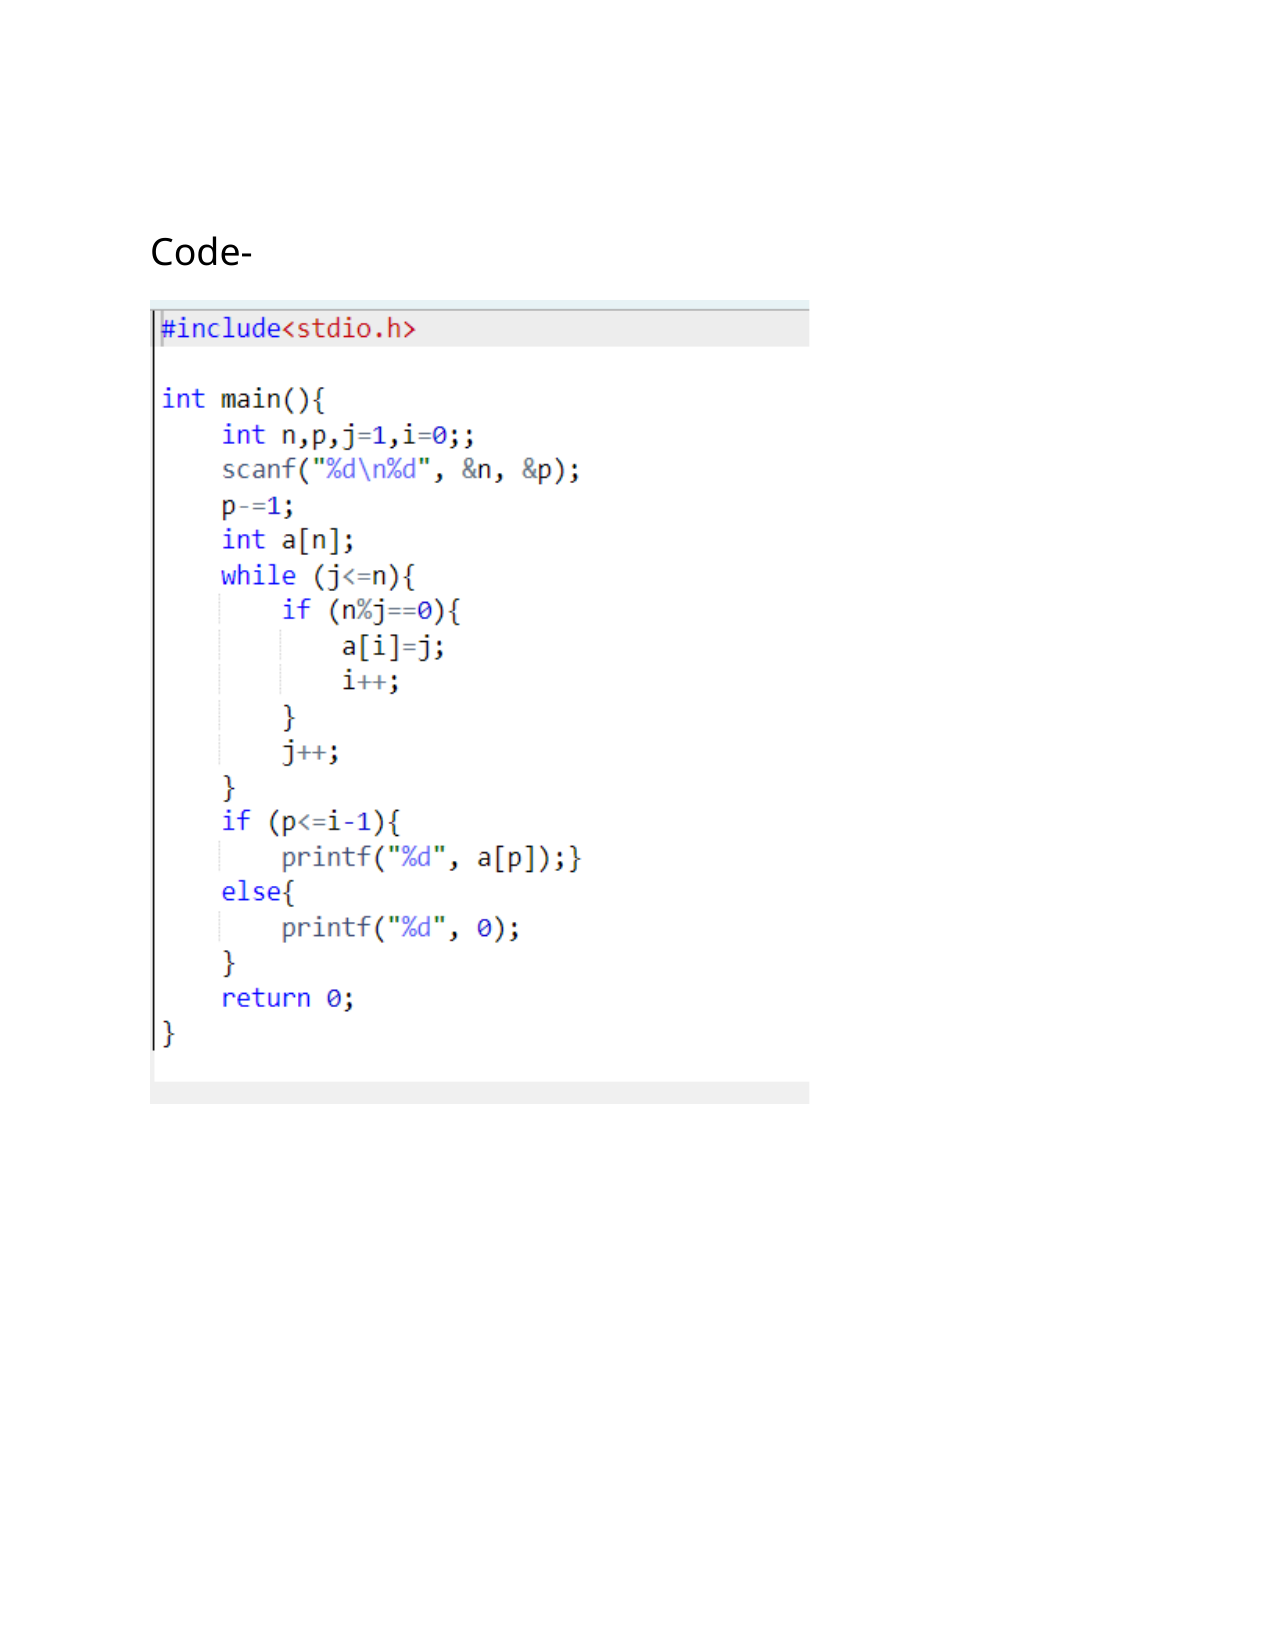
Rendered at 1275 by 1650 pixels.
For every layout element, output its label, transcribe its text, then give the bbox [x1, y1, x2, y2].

picture [150, 300, 810, 1104]
text Code- [150, 225, 1125, 276]
